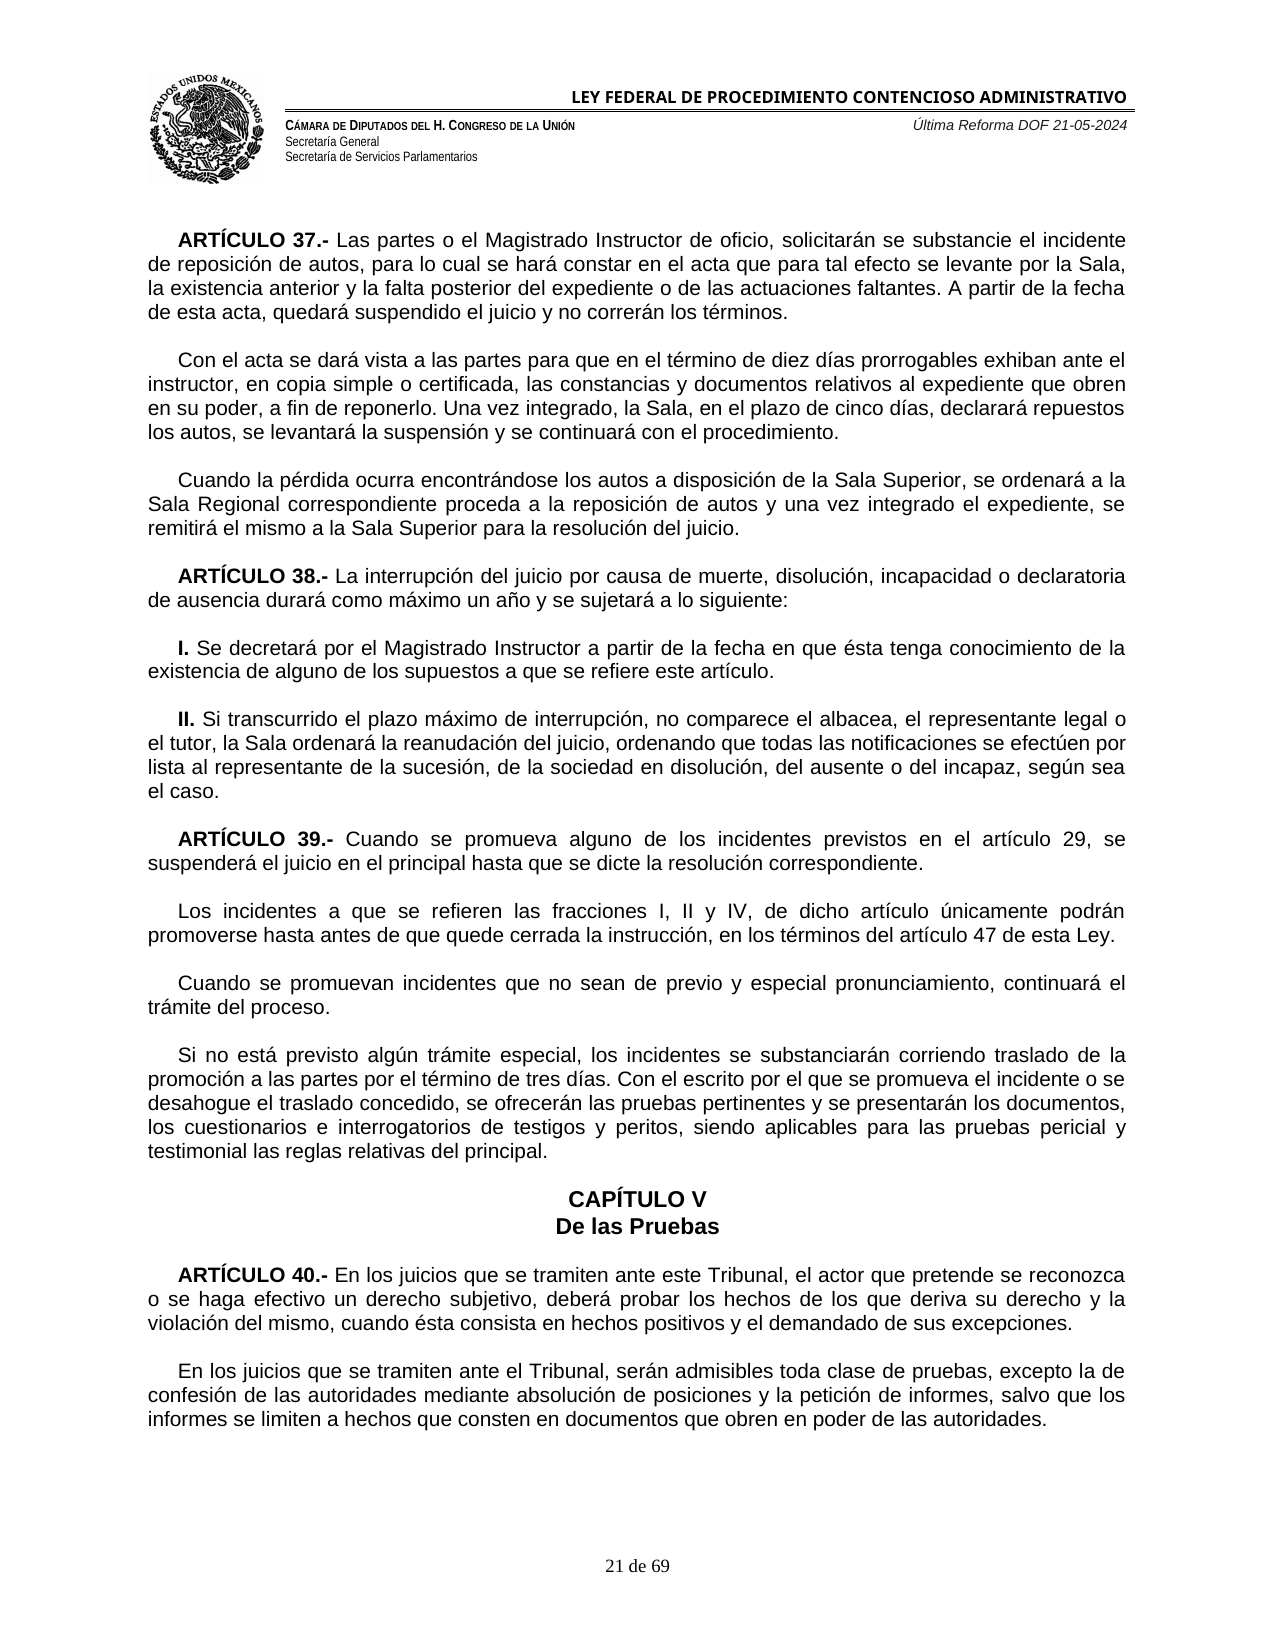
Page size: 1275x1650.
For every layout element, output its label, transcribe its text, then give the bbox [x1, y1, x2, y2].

text Los incidentes a que se refieren las fracciones I, II y IV, de dicho artículo únicamente podrán promoverse hasta antes de que quede cerrada la instrucción, en los términos del artículo 47 de esta Ley. [148, 899, 1127, 947]
text ARTÍCULO 39.- Cuando se promueva alguno de los incidentes previstos en el artículo 29, se suspenderá el juicio en el principal hasta que se dicte la resolución correspondiente. [148, 827, 1127, 875]
text Cuando se promuevan incidentes que no sean de previo y especial pronunciamiento, continuará el trámite del proceso. [148, 971, 1127, 1019]
text En los juicios que se tramiten ante el Tribunal, serán admisibles toda clase de pruebas, excepto la de confesión de las autoridades mediante absolución de posiciones y la petición de informes, salvo que los informes se limiten a hechos que consten en documentos que obren en poder de las autoridades. [148, 1359, 1127, 1431]
text II. Si transcurrido el plazo máximo de interrupción, no comparece el albacea, el representante legal o el tutor, la Sala ordenará la reanudación del juicio, ordenando que todas las notificaciones se efectúen por lista al representante de la sucesión, de la sociedad en disolución, del ausente o del incapaz, según sea el caso. [148, 707, 1127, 803]
text Cuando la pérdida ocurra encontrándose los autos a disposición de la Sala Superior, se ordenará a la Sala Regional correspondiente proceda a la reposición de autos y una vez integrado el expediente, se remitirá el mismo a la Sala Superior para la resolución del juicio. [148, 468, 1127, 539]
text ARTÍCULO 38.- La interrupción del juicio por causa de muerte, disolución, incapacidad o declaratoria de ausencia durará como máximo un año y se sujetará a lo siguiente: [148, 563, 1127, 611]
text I. Se decretará por el Magistrado Instructor a partir de la fecha en que ésta tenga conocimiento de la existencia de alguno de los supuestos a que se refiere este artículo. [148, 635, 1127, 683]
text ARTÍCULO 40.- En los juicios que se tramiten ante este Tribunal, el actor que pretende se reconozca o se haga efectivo un derecho subjetivo, deberá probar los hechos de los que deriva su derecho y la violación del mismo, cuando ésta consista en hechos positivos y el demandado de sus excepciones. [148, 1263, 1127, 1335]
text Si no está previsto algún trámite especial, los incidentes se substanciarán corriendo traslado de la promoción a las partes por el término de tres días. Con el escrito por el que se promueva el incidente o se desahogue el traslado concedido, se ofrecerán las pruebas pertinentes y se presentarán los documentos, los cuestionarios e interrogatorios de testigos y peritos, siendo aplicables para las pruebas pericial y testimonial las reglas relativas del principal. [148, 1043, 1127, 1162]
text De las Pruebas [148, 1213, 1127, 1239]
text Con el acta se dará vista a las partes para que en el término de diez días prorrogables exhiban ante el instructor, en copia simple o certificada, las constancias y documentos relativos al expediente que obren en su poder, a fin de reponerlo. Una vez integrado, la Sala, en el plazo de cinco días, declarará repuestos los autos, se levantará la suspensión y se continuará con el procedimiento. [148, 348, 1127, 444]
text ARTÍCULO 37.- Las partes o el Magistrado Instructor de oficio, solicitarán se substancie el incidente de reposición de autos, para lo cual se hará constar en el acta que para tal efecto se levante por la Sala, la existencia anterior y la falta posterior del expediente o de las actuaciones faltantes. A partir de la fecha de esta acta, quedará suspendido el juicio y no correrán los términos. [148, 228, 1127, 324]
text CAPÍTULO V [148, 1186, 1127, 1213]
